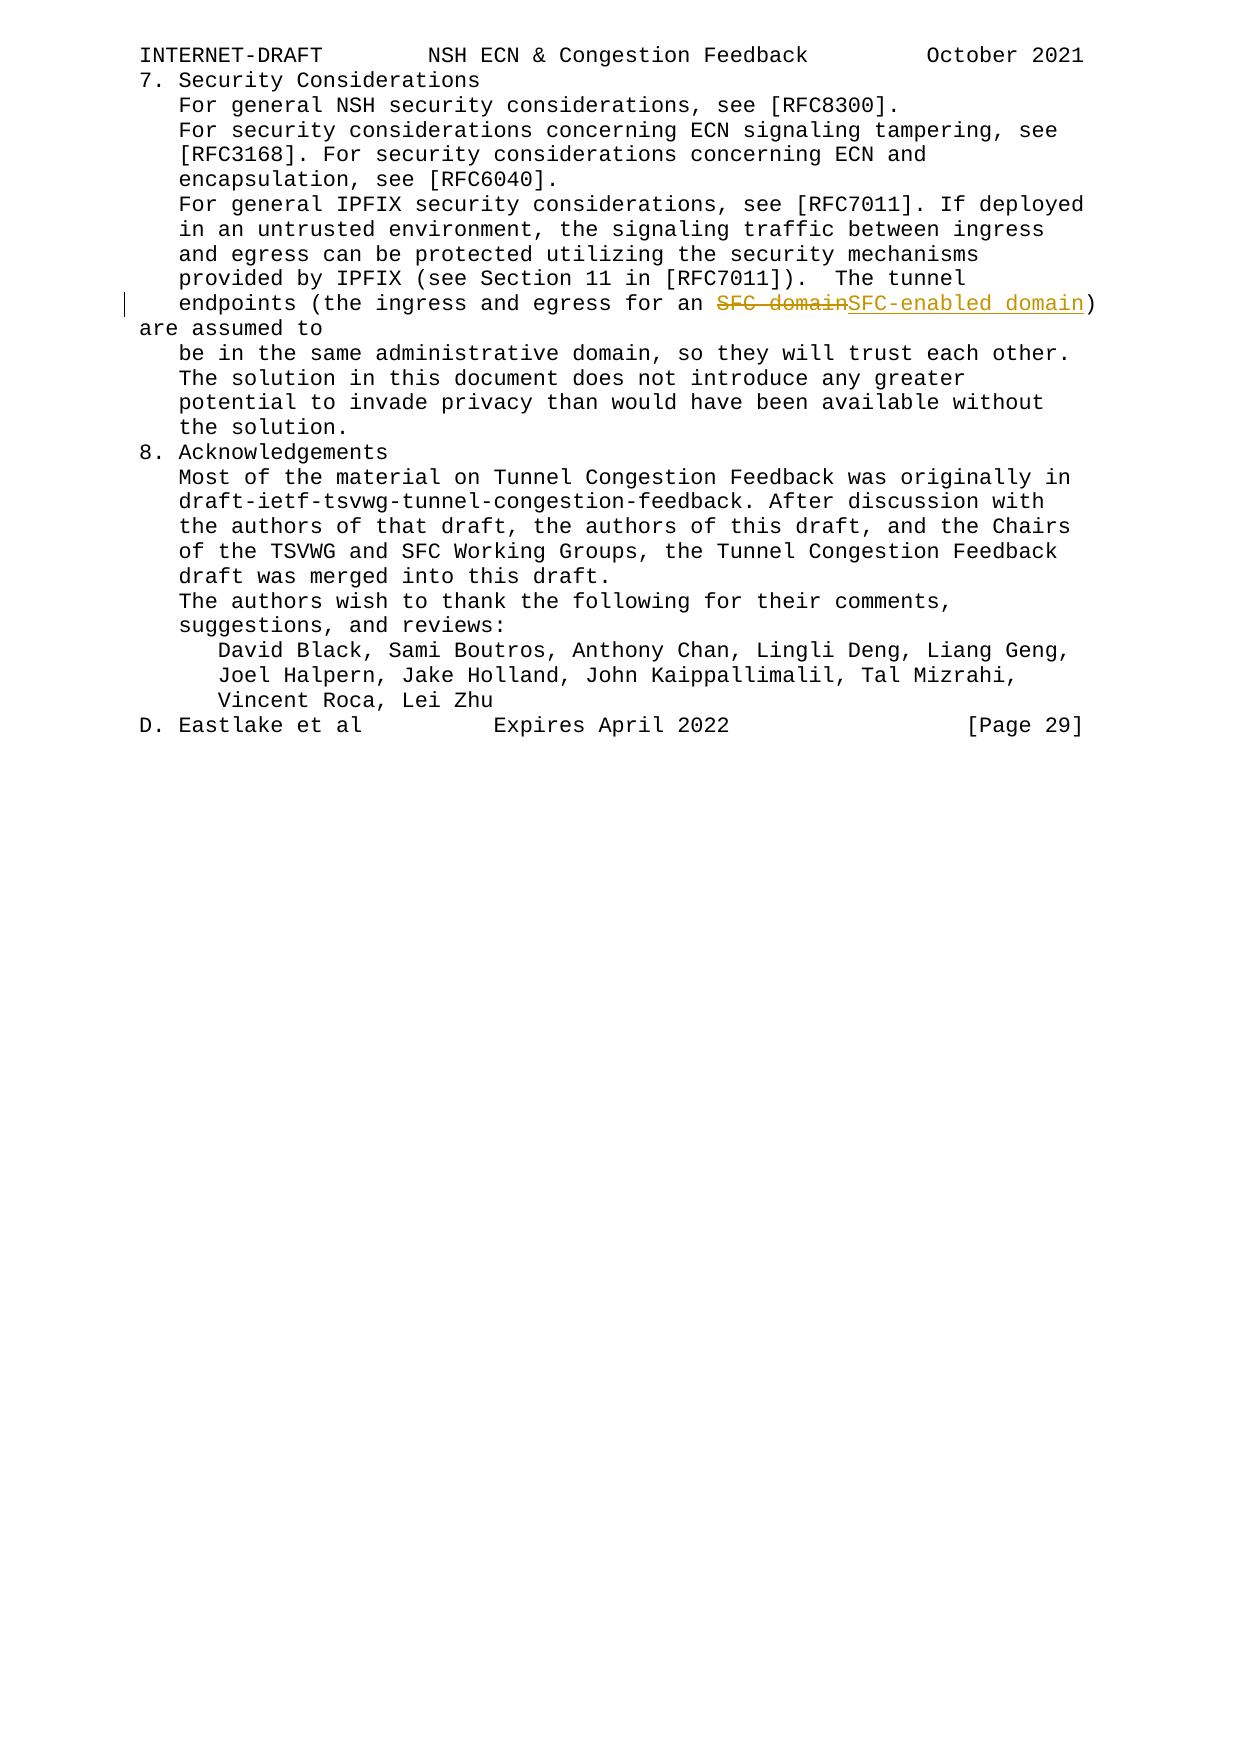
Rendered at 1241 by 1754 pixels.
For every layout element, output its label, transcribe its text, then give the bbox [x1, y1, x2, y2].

text Vincent Roca, Lei Zhu [139, 689, 1101, 714]
text and egress can be protected utilizing the security mechanisms [139, 243, 1101, 267]
text The solution in this document does not introduce any greater [139, 367, 1101, 391]
text Joel Halpern, Jake Holland, John Kaippallimalil, Tal Mizrahi, [139, 664, 1101, 689]
text endpoints (the ingress and egress for an ) are assumed to [139, 292, 1101, 342]
text David Black, Sami Boutros, Anthony Chan, Lingli Deng, Liang Geng, [139, 639, 1101, 664]
text draft-ietf-tsvwg-tunnel-congestion-feedback. After discussion with [139, 491, 1101, 515]
text the solution. [139, 416, 1101, 441]
text the authors of that draft, the authors of this draft, and the Chairs [139, 515, 1101, 540]
text suggestions, and reviews: [139, 614, 1101, 639]
text For security considerations concerning ECN signaling tampering, see [139, 119, 1101, 143]
text 7. Security Considerations [139, 69, 1101, 94]
text For general NSH security considerations, see [RFC8300]. [139, 94, 1101, 119]
text Most of the material on Tunnel Congestion Feedback was originally in [139, 466, 1101, 491]
text potential to invade privacy than would have been available without [139, 391, 1101, 416]
text draft was merged into this draft. [139, 565, 1101, 590]
text in an untrusted environment, the signaling traffic between ingress [139, 218, 1101, 243]
text D. Eastlake et al Expires April 2022 [Page 29] [139, 714, 1101, 738]
text be in the same administrative domain, so they will trust each other. [139, 342, 1101, 367]
text encapsulation, see [RFC6040]. [139, 168, 1101, 193]
text INTERNET-DRAFT NSH ECN & Congestion Feedback October 2021 [139, 44, 1101, 69]
text of the TSVWG and SFC Working Groups, the Tunnel Congestion Feedback [139, 540, 1101, 565]
text 8. Acknowledgements [139, 441, 1101, 466]
text provided by IPFIX (see Section 11 in [RFC7011]). The tunnel [139, 267, 1101, 292]
text [RFC3168]. For security considerations concerning ECN and [139, 143, 1101, 168]
text The authors wish to thank the following for their comments, [139, 590, 1101, 614]
text For general IPFIX security considerations, see [RFC7011]. If deployed [139, 193, 1101, 218]
